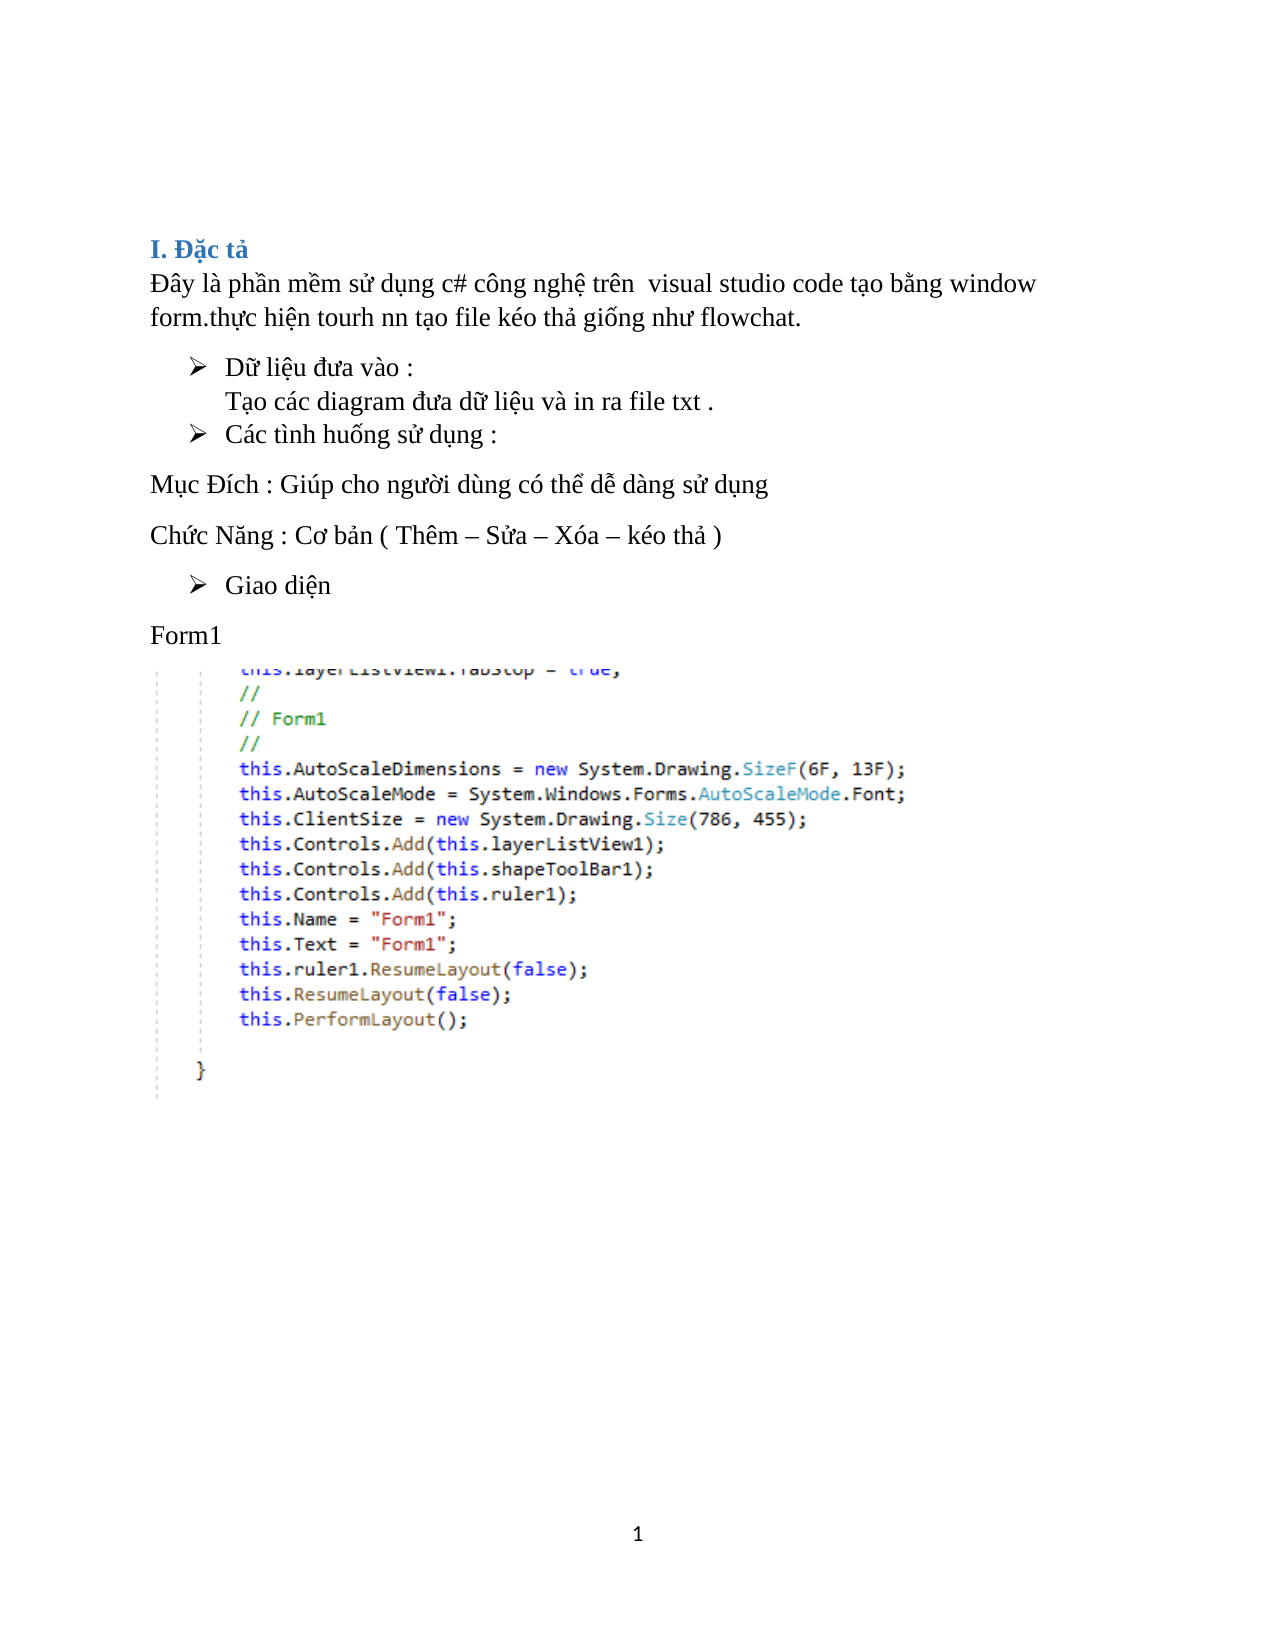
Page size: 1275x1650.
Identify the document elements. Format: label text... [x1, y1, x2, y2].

text Chức Năng : Cơ bản ( Thêm – Sửa – Xóa – kéo thả ) [150, 519, 1125, 550]
text Form1 [150, 619, 1125, 651]
text Mục Đích : Giúp cho người dùng có thể dễ dàng sử dụng [150, 468, 1125, 500]
list Các tình huống sử dụng : [187, 418, 1125, 449]
list Dữ liệu đưa vào : [187, 351, 1125, 382]
text Đây là phần mềm sử dụng c# công nghệ trên visual studio code tạo bằng window form.thực hiện tourh nn tạo file kéo thả giống như flowchat. [150, 267, 1125, 332]
subtitle I. Đặc tả [150, 233, 1125, 265]
picture [150, 669, 1093, 1101]
list Tạo các diagram đưa dữ liệu và in ra file txt . [225, 384, 1125, 416]
list Giao diện [187, 569, 1125, 600]
